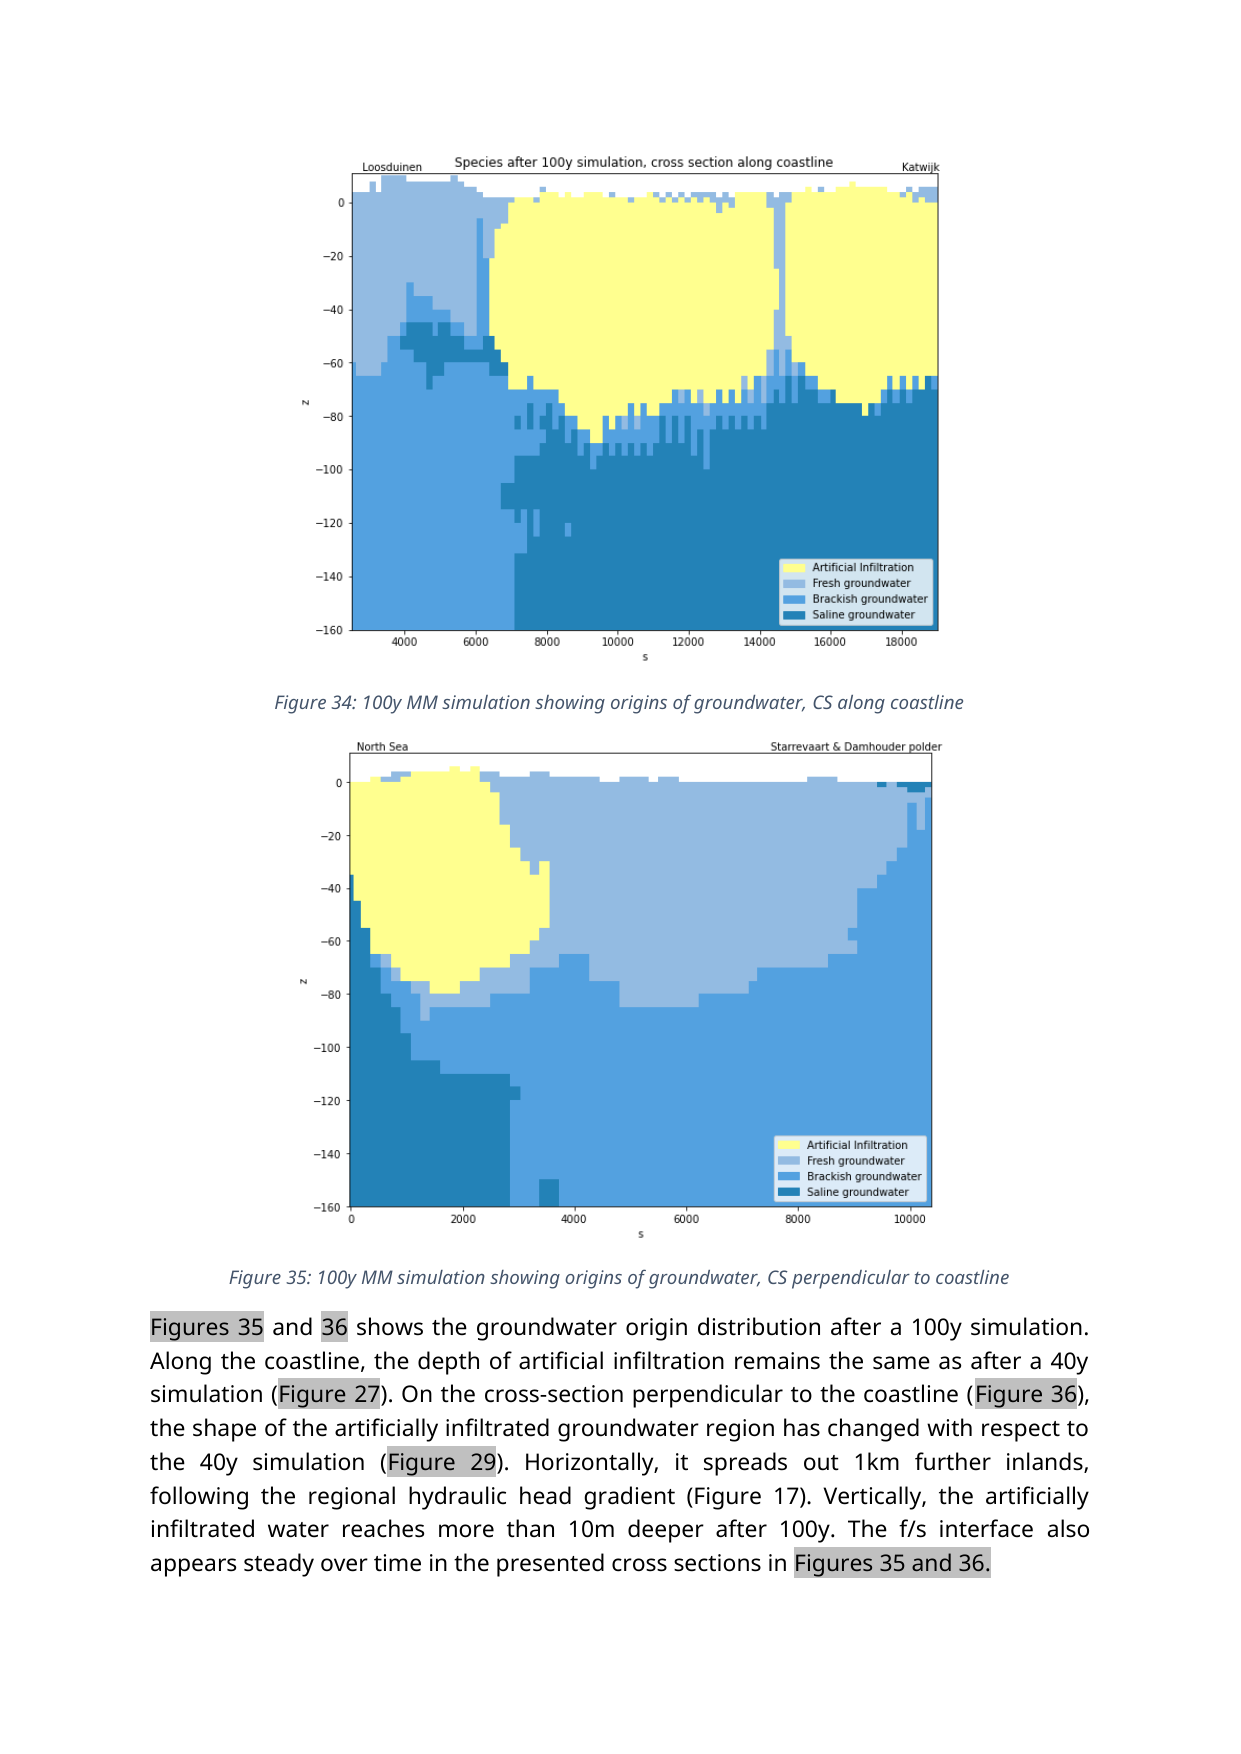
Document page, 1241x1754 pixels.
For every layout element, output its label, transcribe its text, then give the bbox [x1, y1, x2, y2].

picture [293, 150, 947, 670]
text Figures 35 and 36 shows the groundwater origin distribution after a 100y simulation. Along the coastline, the depth of artificial infiltration remains the same as after a 40y simulation (Figure 27). On the cross-section perpendicular to the coastline (Figure 36), the shape of the artificially infiltrated groundwater region has changed with respect to the 40y simulation (Figure 29). Horizontally, it spreads out 1km further inlands, following the regional hydraulic head gradient (Figure 17). Vertically, the artificially infiltrated water reaches more than 10m deeper after 100y. The f/s interface also appears steady over time in the presented cross sections in Figures 35 and 36. [150, 1311, 1090, 1578]
picture [291, 735, 949, 1246]
